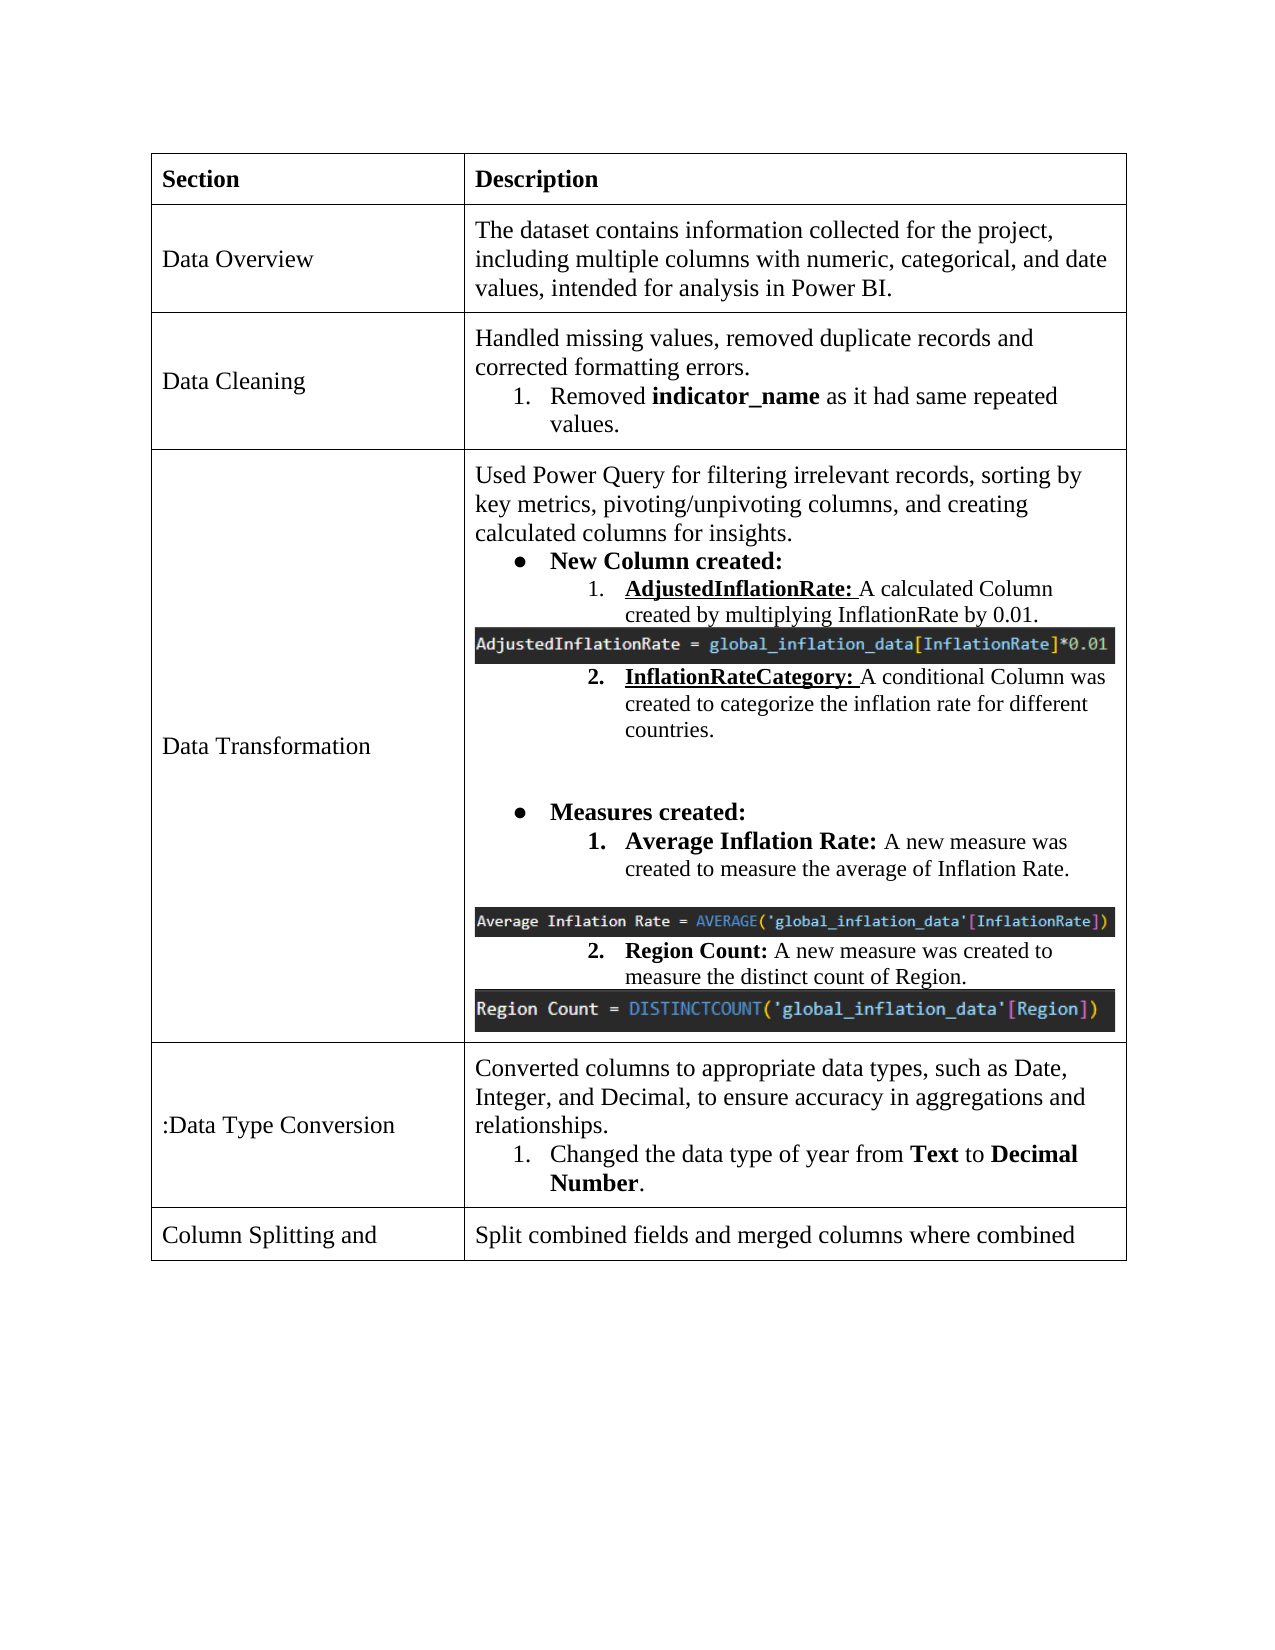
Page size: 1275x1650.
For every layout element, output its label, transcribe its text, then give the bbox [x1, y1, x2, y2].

table_cell Data Overview [152, 205, 464, 312]
table_cell Converted columns to appropriate data types, such as Date, Integer, and Decimal, to ensure accuracy in aggregations and relationships. Changed the data type of year from Text to Decimal Number. [465, 1043, 1126, 1207]
table_cell The dataset contains information collected for the project, including multiple columns with numeric, categorical, and date values, intended for analysis in Power BI. [465, 205, 1126, 312]
picture [474, 627, 1116, 664]
table_cell Handled missing values, removed duplicate records and corrected formatting errors. Removed indicator_name as it had same repeated values. [465, 313, 1126, 449]
table_cell :Data Type Conversion [152, 1043, 464, 1207]
picture [474, 989, 1116, 1032]
picture [474, 907, 1116, 937]
table_cell Used Power Query for filtering irrelevant records, sorting by key metrics, pivoting/unpivoting columns, and creating calculated columns for insights. New Column created: AdjustedInflationRate: A calculated Column created by multiplying InflationRate by 0.01. InflationRateCategory: A conditional Column was created to categorize the inflation rate for different countries. Measures created: Average Inflation Rate: A new measure was created to measure the average of Inflation Rate. Region Count: A new measure was created to measure the distinct count of Region. [465, 450, 1126, 1042]
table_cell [465, 1208, 1126, 1260]
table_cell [152, 1208, 464, 1260]
table_cell Data Cleaning [152, 313, 464, 449]
table_header Description [465, 154, 1126, 204]
table_cell Data Transformation [152, 450, 464, 1042]
table_header Section [152, 154, 464, 204]
